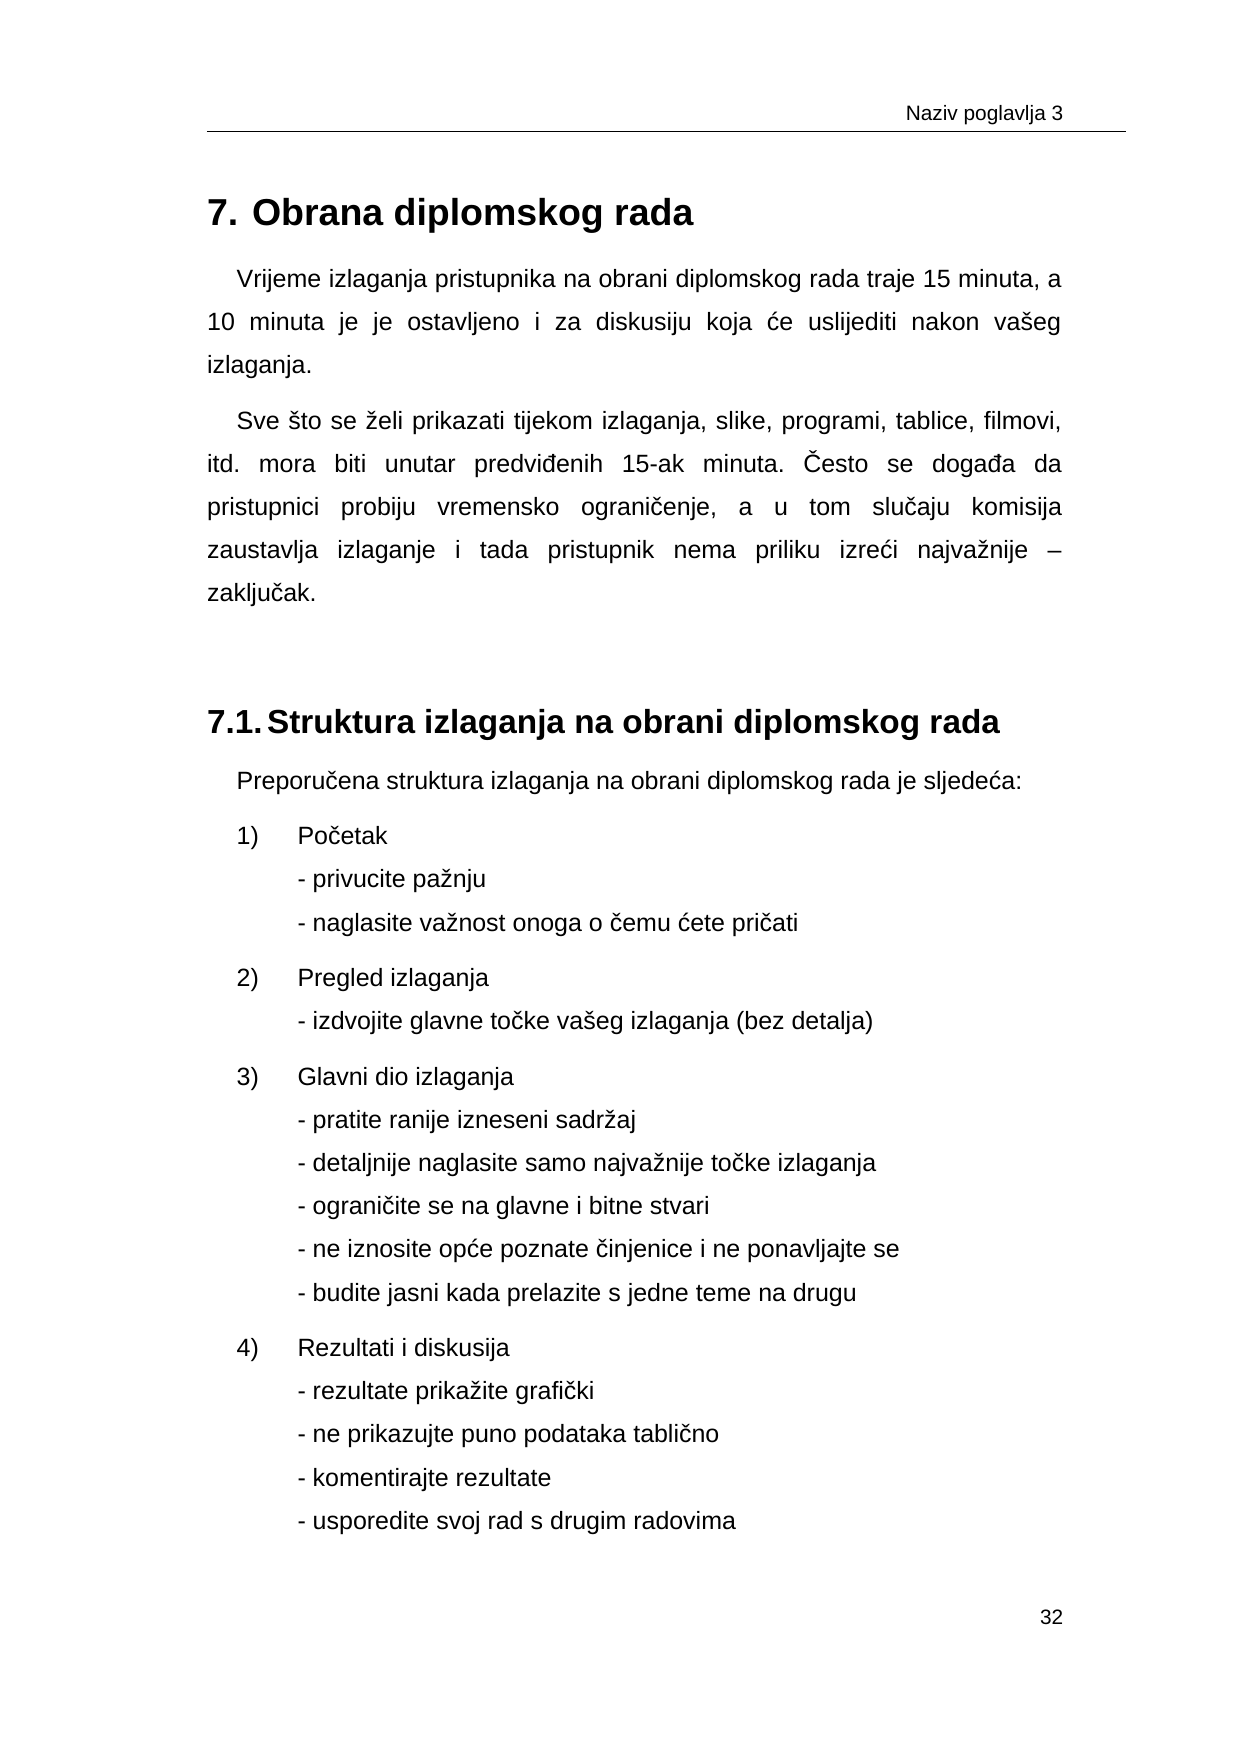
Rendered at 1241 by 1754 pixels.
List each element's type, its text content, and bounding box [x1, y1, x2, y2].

text Preporučena struktura izlaganja na obrani diplomskog rada je sljedeća: [207, 766, 1063, 794]
text Pregled izlaganja - izdvojite glavne točke vašeg izlaganja (bez detalja) [236, 963, 1063, 1035]
text Glavni dio izlaganja - pratite ranije izneseni sadržaj - detaljnije naglasite samo najvažnije točke izlaganja - ograničite se na glavne i bitne stvari - ne iznosite opće poznate činjenice i ne ponavljajte se - budite jasni kada prelazite s jedne teme na drugu [236, 1062, 1063, 1306]
text Rezultati i diskusija - rezultate prikažite grafički - ne prikazujte puno podataka tablično - komentirajte rezultate - usporedite svoj rad s drugim radovima [236, 1333, 1063, 1534]
list Početak - privucite pažnju - naglasite važnost onoga o čemu ćete pričati [236, 821, 1063, 936]
text Vrijeme izlaganja pristupnika na obrani diplomskog rada traje 15 minuta, a 10 minuta je je ostavljeno i za diskusiju koja će uslijediti nakon vašeg izlaganja. [207, 264, 1063, 379]
text Sve što se želi prikazati tijekom izlaganja, slike, programi, tablice, filmovi, itd. mora biti unutar predviđenih 15-ak minuta. Često se događa da pristupnici probiju vremensko ograničenje, a u tom slučaju komisija zaustavlja izlaganje i tada pristupnik nema priliku izreći najvažnije – zaključak. [207, 406, 1063, 607]
subtitle Struktura izlaganja na obrani diplomskog rada [207, 702, 1063, 741]
subtitle Obrana diplomskog rada [207, 190, 1063, 233]
